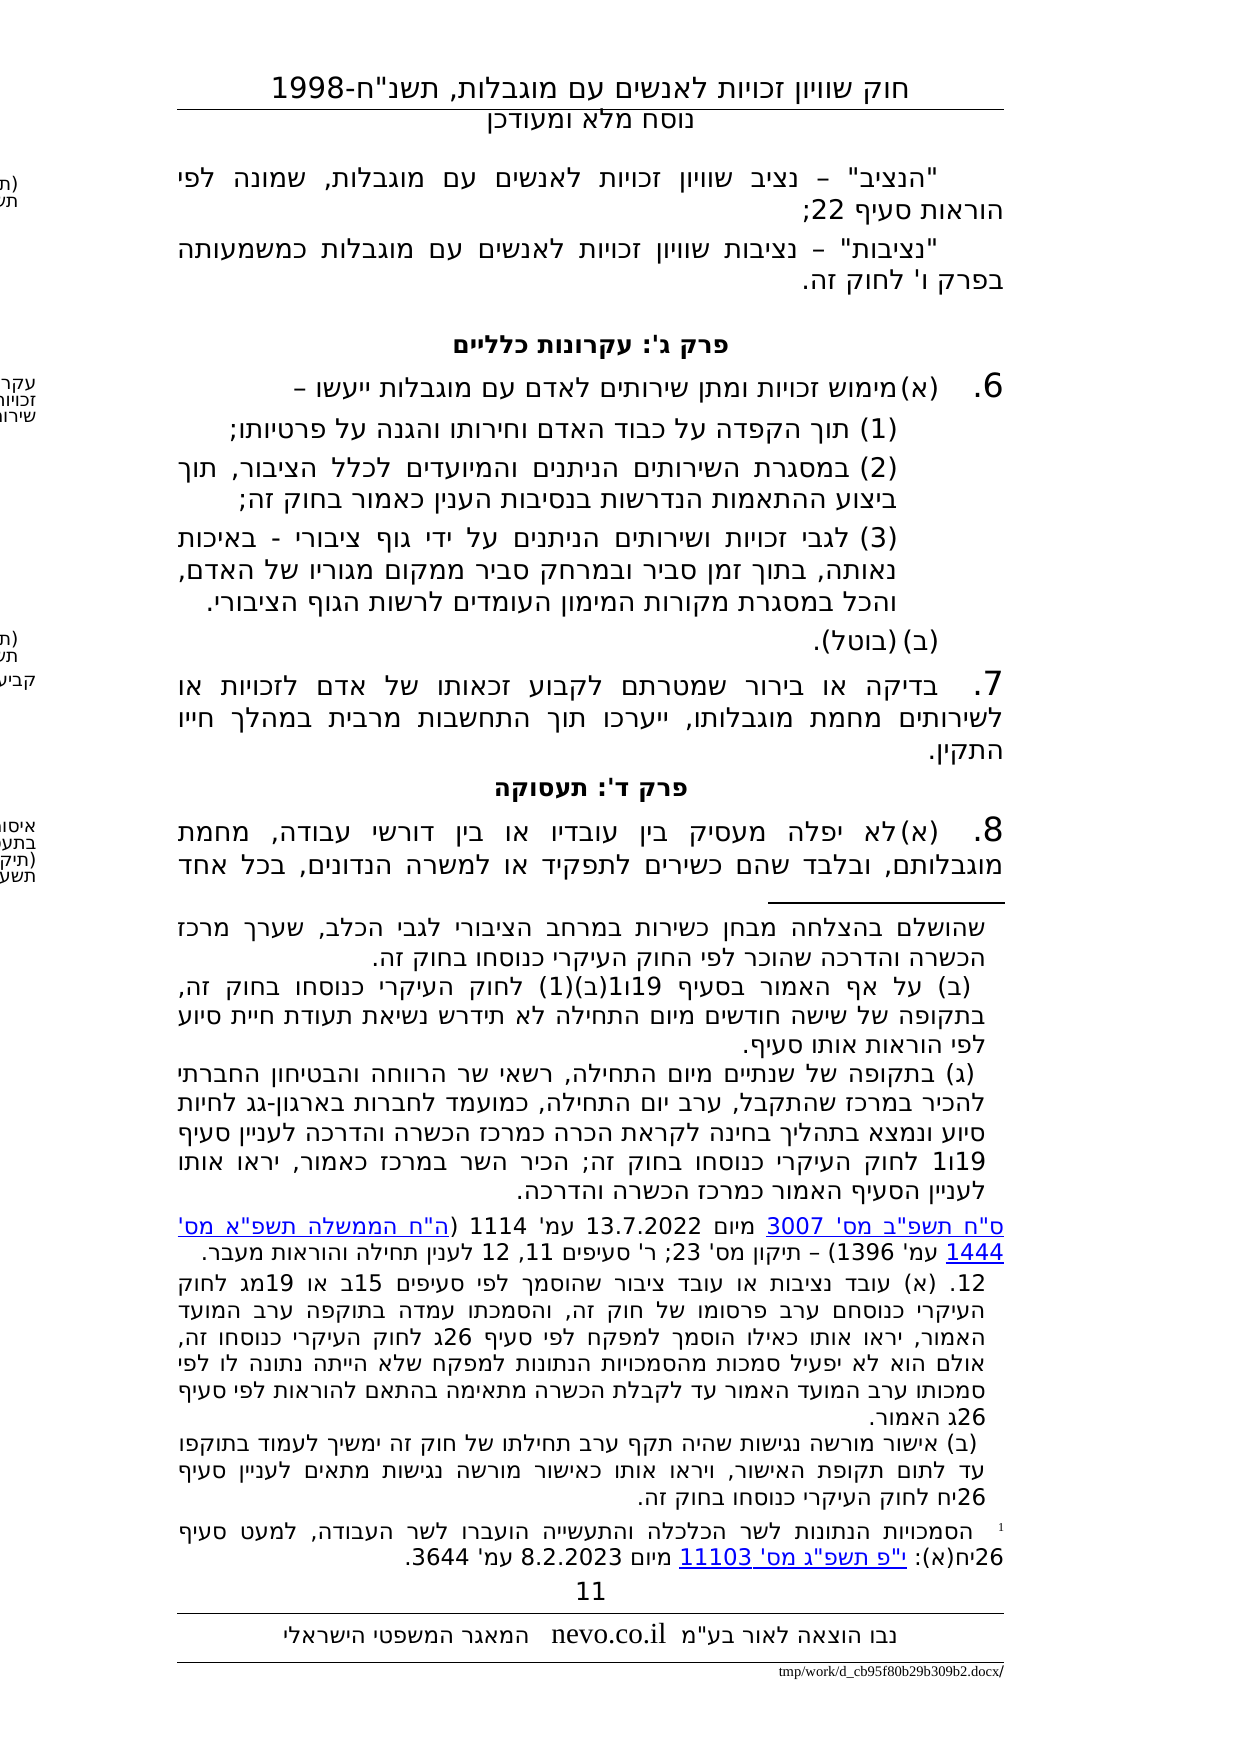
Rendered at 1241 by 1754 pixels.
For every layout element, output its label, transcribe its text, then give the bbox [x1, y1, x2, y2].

text (ב) (בוטל). [177, 625, 1004, 656]
text פרק ד': תעסוקה [177, 773, 1004, 803]
text (2) במסגרת השירותים הניתנים והמיועדים לכלל הציבור, תוך ביצוע ההתאמות הנדרשות בנסיבות הענין כאמור בחוק זה; [177, 452, 898, 515]
text (1) תוך הקפדה על כבוד האדם וחירותו והגנה על פרטיותו; [177, 413, 898, 444]
text 7. בדיקה או בירור שמטרתם לקבוע זכאותו של אדם לזכויות או לשירותים מחמת מוגבלותו, ייערכו תוך התחשבות מרבית במהלך חייו התקין. [177, 664, 1004, 766]
text "נציבות" – נציבות שוויון זכויות לאנשים עם מוגבלות כמשמעותה בפרק ו' לחוק זה. [177, 233, 1004, 296]
text 8. (א) לא יפלה מעסיק בין עובדיו או בין דורשי עבודה, מחמת מוגבלותם, ובלבד שהם כשירים לתפקיד או למשרה הנדונים, בכל אחד מאלה: [177, 810, 1004, 881]
text 6. (א) מימוש זכויות ומתן שירותים לאדם עם מוגבלות ייעשו – [177, 367, 1004, 406]
text פרק ג': עקרונות כלליים [177, 330, 1004, 359]
text "הנציב" – נציב שוויון זכויות לאנשים עם מוגבלות, שמונה לפי הוראות סעיף 22; [177, 162, 1004, 226]
text (3) לגבי זכויות ושירותים הניתנים על ידי גוף ציבורי - באיכות נאותה, בתוך זמן סביר ובמרחק סביר ממקום מגוריו של האדם, והכל במסגרת מקורות המימון העומדים לרשות הגוף הציבורי. [177, 523, 898, 617]
